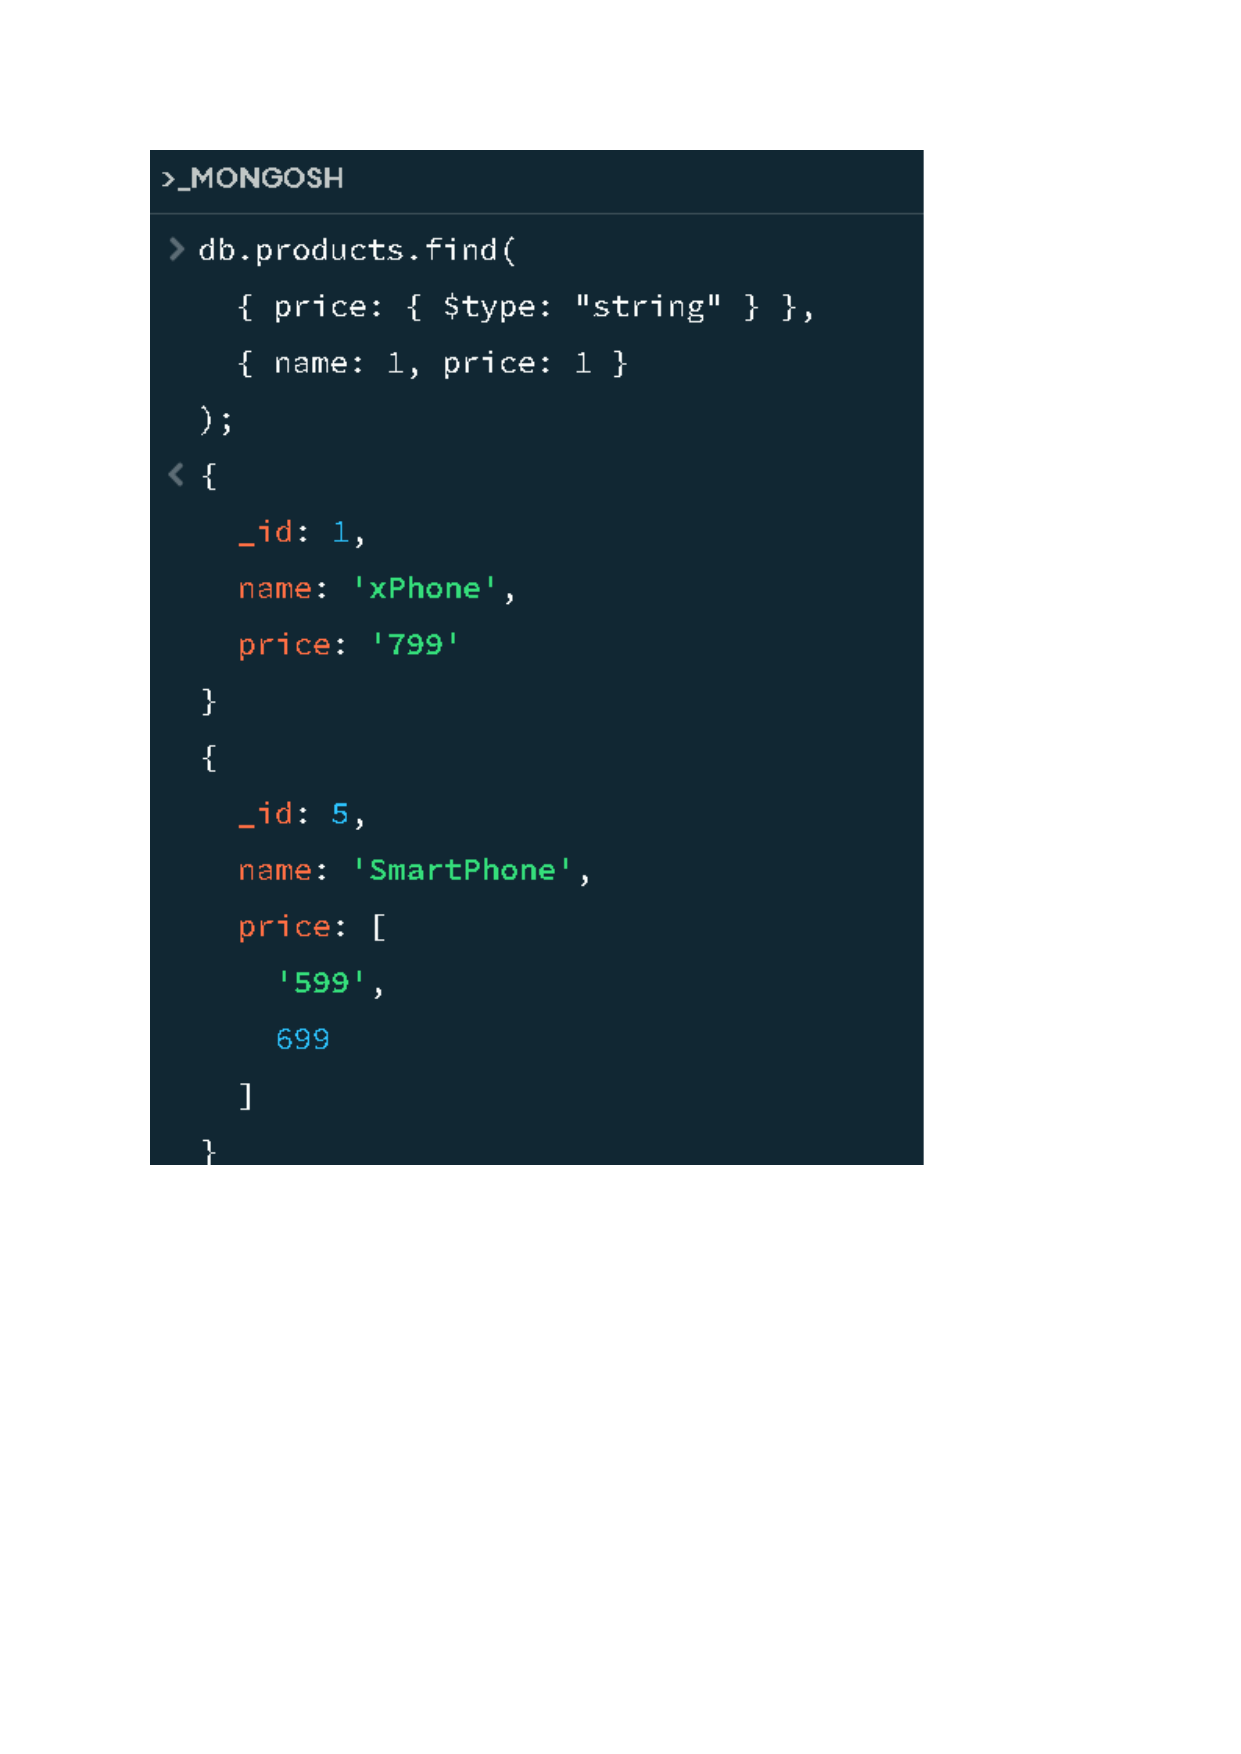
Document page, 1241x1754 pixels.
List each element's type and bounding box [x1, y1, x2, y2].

picture [150, 150, 924, 1165]
